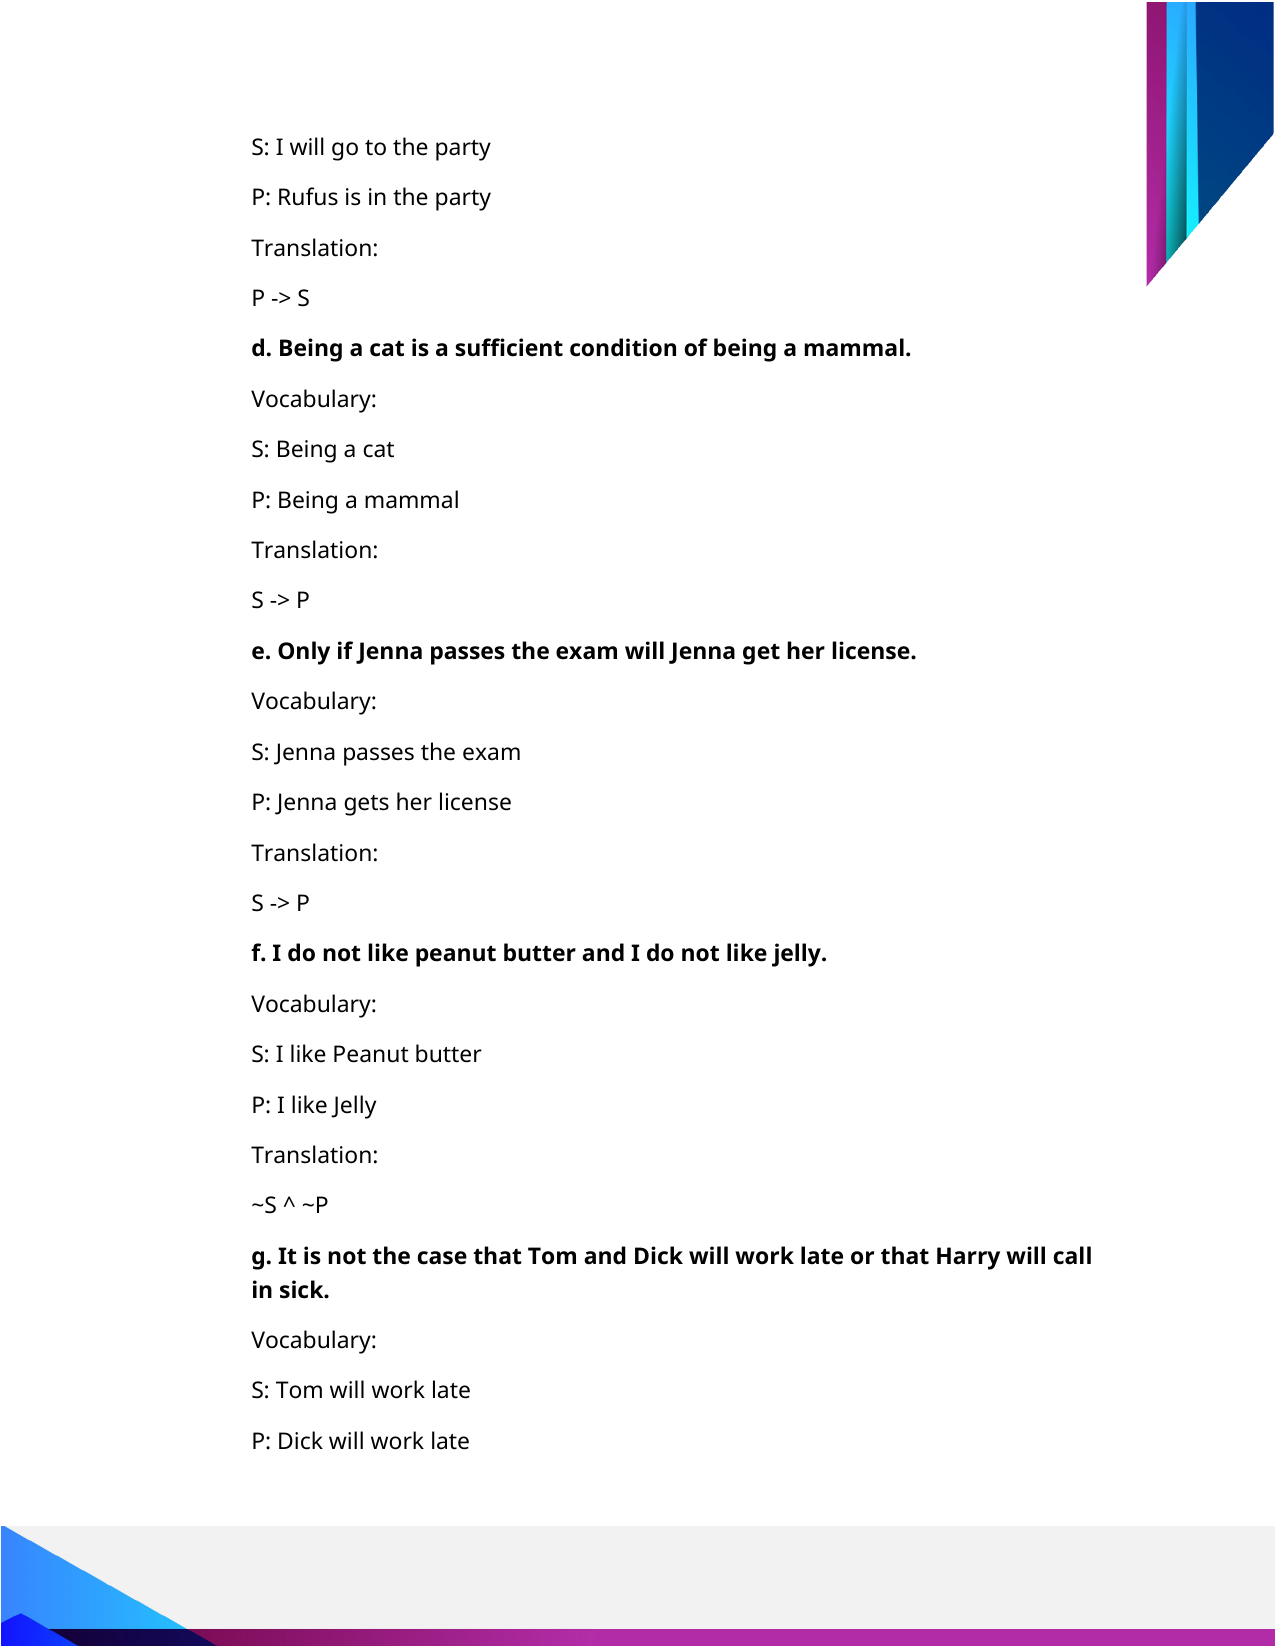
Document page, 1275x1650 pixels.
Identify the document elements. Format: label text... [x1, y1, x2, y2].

text P: Being a mammal [251, 483, 1098, 515]
text g. It is not the case that Tom and Dick will work late or that Harry will call in sick. [251, 1240, 1098, 1305]
text f. I do not like peanut butter and I do not like jelly. [251, 937, 1098, 968]
text P -> S [251, 282, 1098, 313]
text Translation: [251, 534, 1098, 565]
text S -> P [251, 887, 1098, 918]
text Vocabulary: [251, 685, 1098, 716]
text Vocabulary: [251, 383, 1098, 414]
text P: Jenna gets her license [251, 786, 1098, 817]
text P: I like Jelly [251, 1088, 1098, 1120]
text Translation: [251, 836, 1098, 868]
text S: Jenna passes the exam [251, 736, 1098, 767]
text P: Rufus is in the party [251, 181, 1098, 212]
text S: I will go to the party [251, 131, 1098, 162]
text Translation: [251, 231, 1098, 263]
text S: Tom will work late [251, 1374, 1098, 1406]
text e. Only if Jenna passes the exam will Jenna get her license. [251, 635, 1098, 666]
text Translation: [251, 1139, 1098, 1170]
text S: Being a cat [251, 433, 1098, 464]
text Vocabulary: [251, 988, 1098, 1019]
picture [1146, 2, 1274, 287]
picture [1, 1526, 1275, 1646]
text d. Being a cat is a sufficient condition of being a mammal. [251, 332, 1098, 363]
text S -> P [251, 584, 1098, 616]
text P: Dick will work late [251, 1425, 1098, 1456]
text Vocabulary: [251, 1324, 1098, 1355]
text ~S ^ ~P [251, 1189, 1098, 1221]
text S: I like Peanut butter [251, 1038, 1098, 1069]
